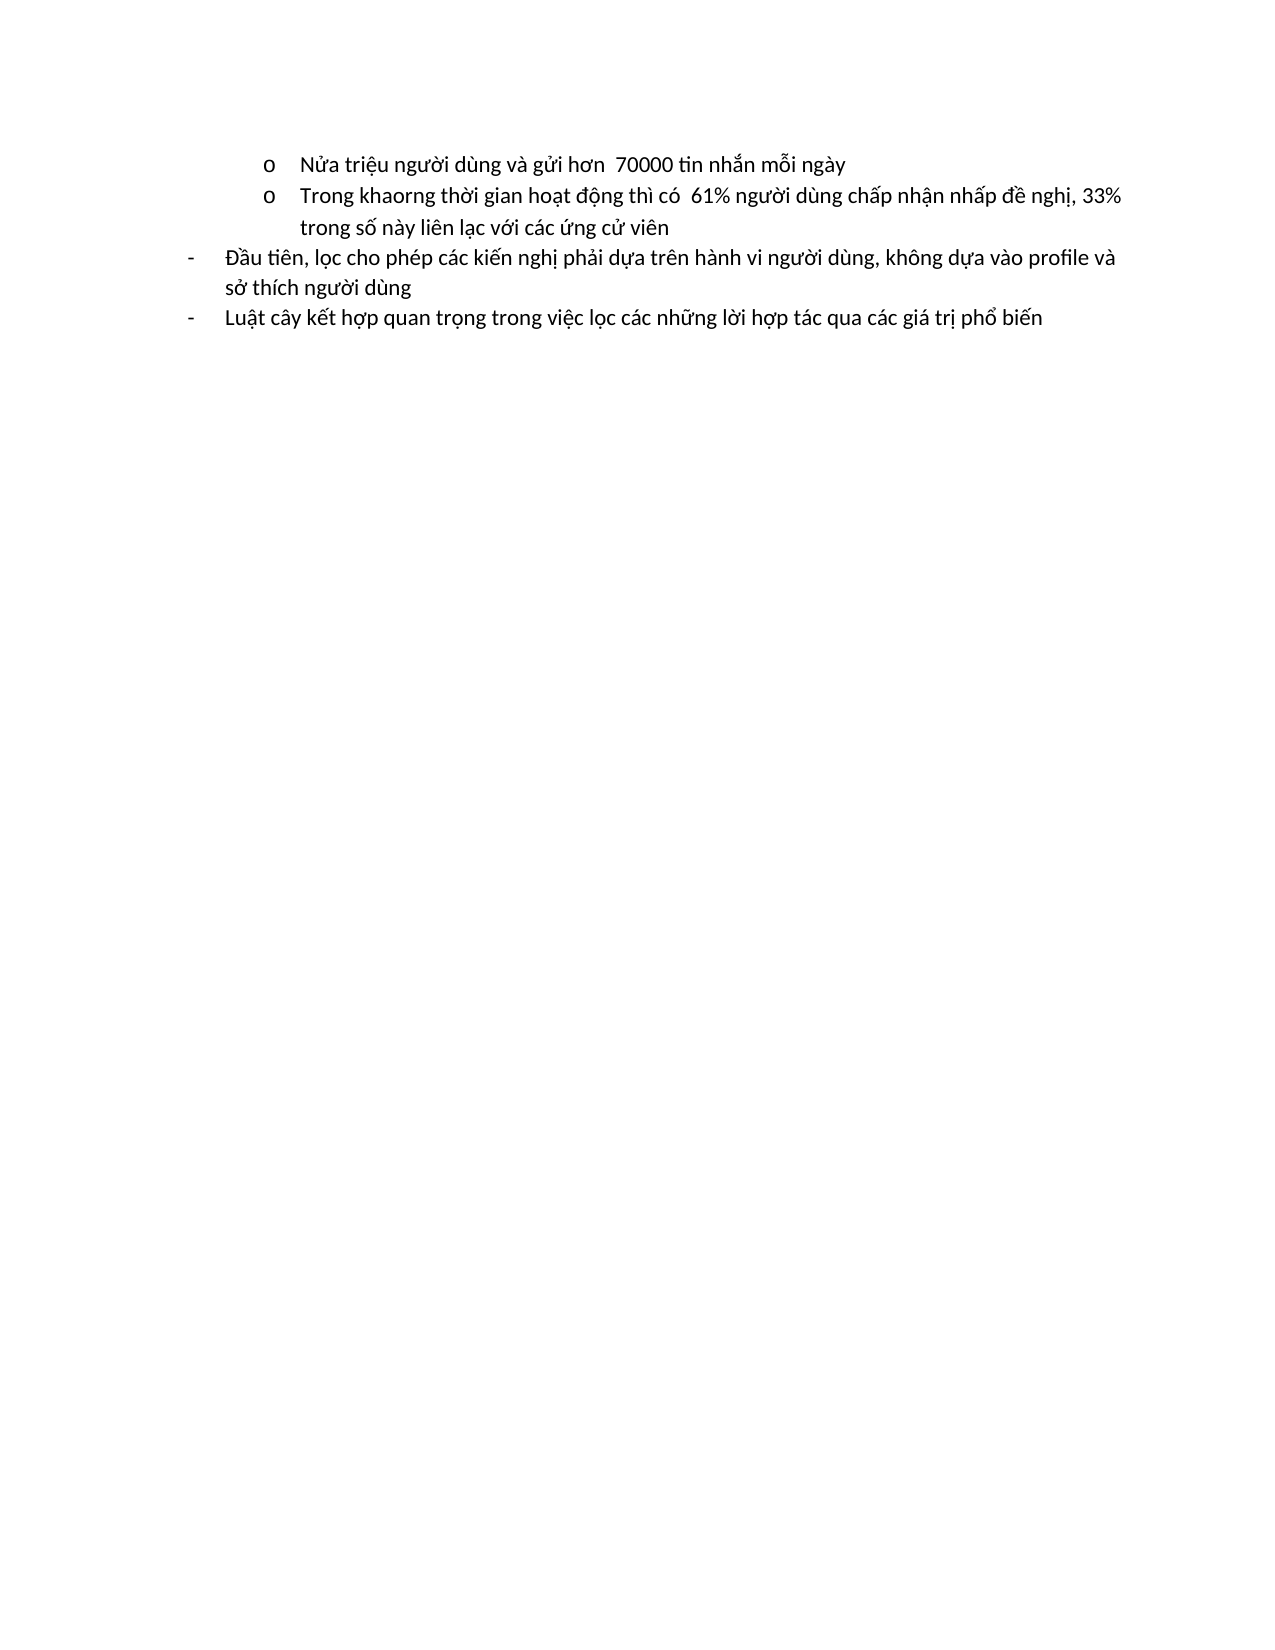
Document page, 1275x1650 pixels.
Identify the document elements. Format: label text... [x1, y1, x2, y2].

list Luật cây kết hợp quan trọng trong việc lọc các những lời hợp tác qua các giá trị phổ biến [187, 303, 1125, 331]
list Trong khaorng thời gian hoạt động thì có 61% người dùng chấp nhận nhấp đề nghị, 33% trong số này liên lạc với các ứng cử viên [262, 181, 1125, 241]
list Nửa triệu người dùng và gửi hơn 70000 tin nhắn mỗi ngày [262, 150, 1125, 179]
list Đầu tiên, lọc cho phép các kiến nghị phải dựa trên hành vi người dùng, không dựa vào profile và sở thích người dùng [187, 243, 1125, 301]
